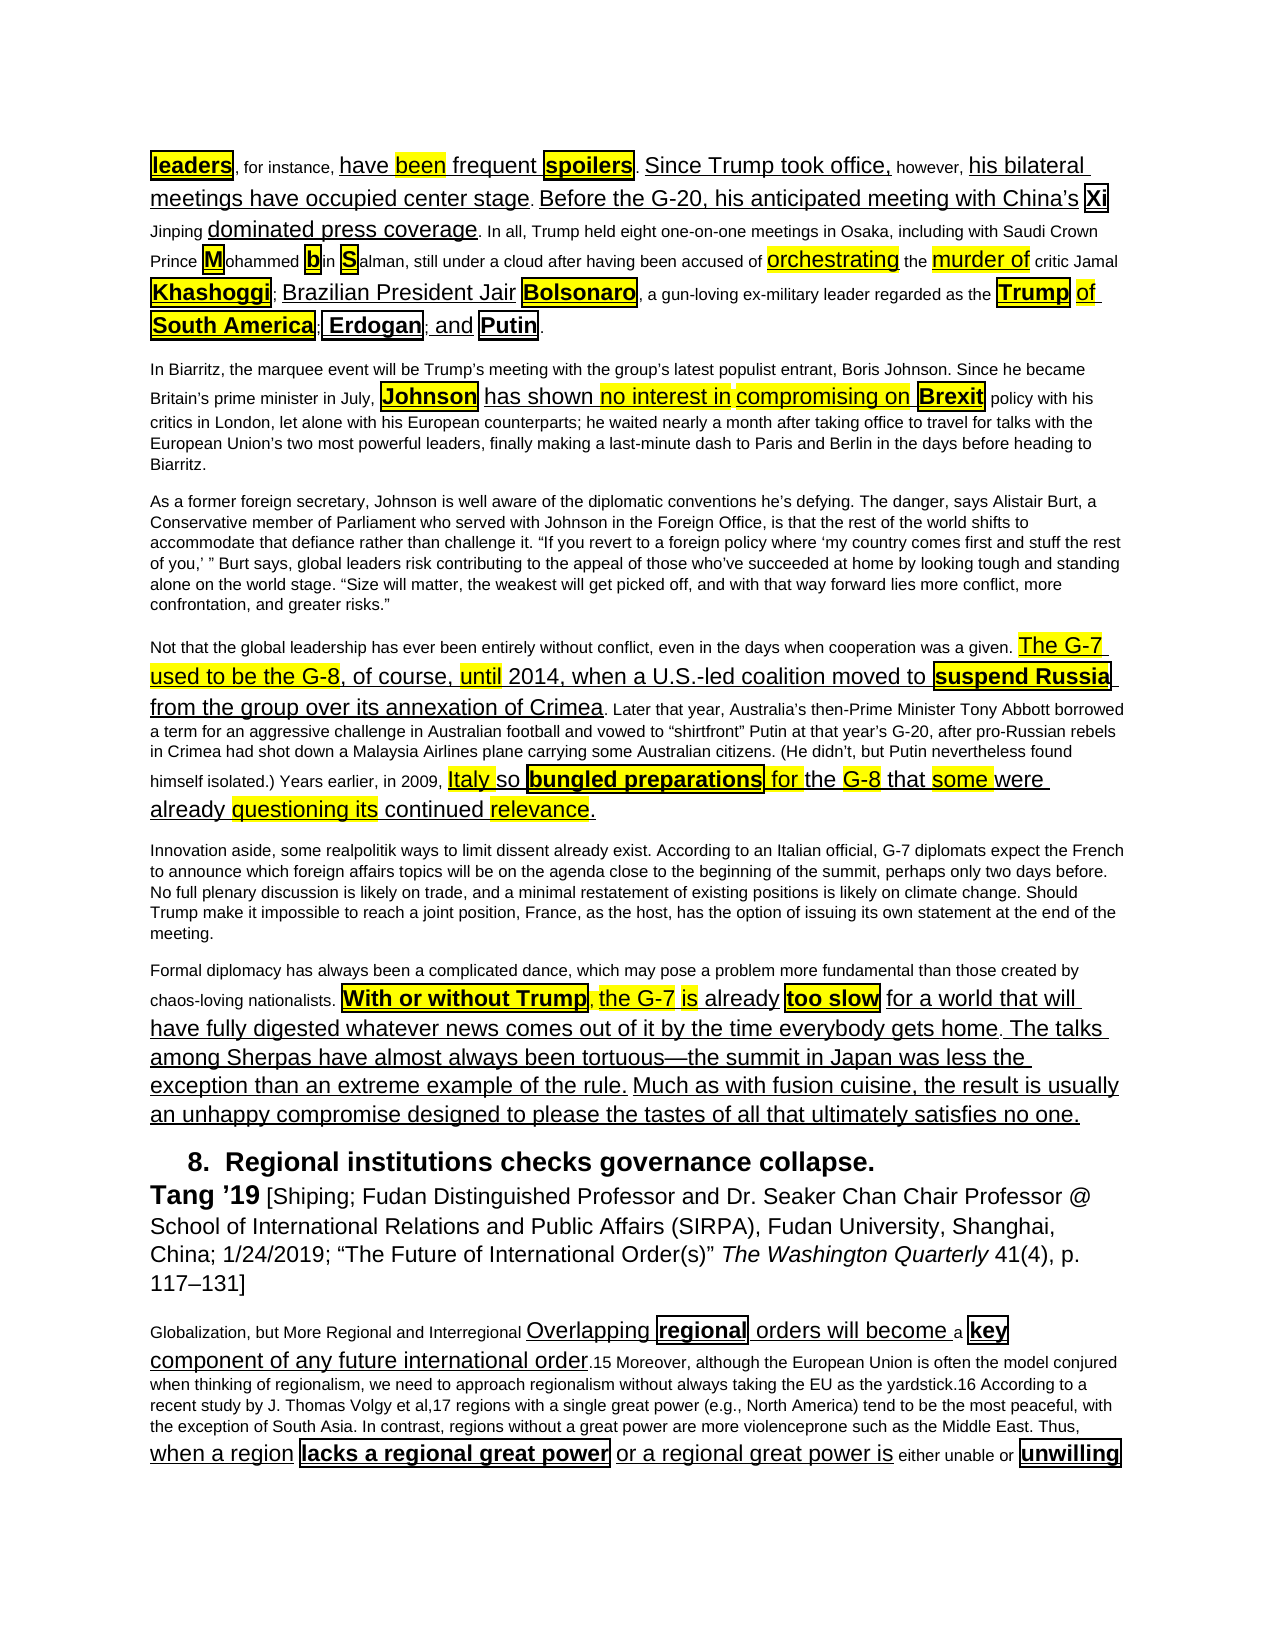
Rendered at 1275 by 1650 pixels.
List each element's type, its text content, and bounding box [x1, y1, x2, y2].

text Innovation aside, some realpolitik ways to limit dissent already exist. According to an Italian official, G-7 diplomats expect the French to announce which foreign affairs topics will be on the agenda close to the beginning of the summit, perhaps only two days before. No full plenary discussion is likely on trade, and a minimal restatement of existing positions is likely on climate change. Should Trump make it impossible to reach a joint position, France, as the host, has the option of issuing its own statement at the end of the meeting. [150, 841, 1125, 943]
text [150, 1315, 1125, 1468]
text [150, 150, 1125, 341]
text Formal diplomacy has always been a complicated dance, which may pose a problem more fundamental than those created by chaos-loving nationalists. With or without Trump, the G-7 is already too slow for a world that will have fully digested whatever news comes out of it by the time everybody gets home. The talks among Sherpas have almost always been tortuous—the summit in Japan was less the exception than an extreme example of the rule. Much as with fusion cuisine, the result is usually an unhappy compromise designed to please the tastes of all that ultimately satisfies no one. [150, 961, 1125, 1127]
text As a former foreign secretary, Johnson is well aware of the diplomatic conventions he’s defying. The danger, says Alistair Burt, a Conservative member of Parliament who served with Johnson in the Foreign Office, is that the rest of the world shifts to accommodate that defiance rather than challenge it. “If you revert to a foreign policy where ‘my country comes first and stuff the rest of you,’ ” Burt says, global leaders risk contributing to the appeal of those who’ve succeeded at home by looking tough and standing alone on the world stage. “Size will matter, the weakest will get picked off, and with that way forward lies more conflict, more confrontation, and greater risks.” [150, 492, 1125, 614]
text Tang ’19 [Shiping; Fudan Distinguished Professor and Dr. Seaker Chan Chair Professor @ School of International Relations and Public Affairs (SIRPA), Fudan University, Shanghai, China; 1/24/2019; “The Future of International Order(s)” The Washington Quarterly 41(4), p. 117–131] [150, 1179, 1125, 1296]
text Not that the global leadership has ever been entirely without conflict, even in the days when cooperation was a given. The G-7 used to be the G-8, of course, until 2014, when a U.S.-led coalition moved to suspend Russia from the group over its annexation of Crimea. Later that year, Australia’s then-Prime Minister Tony Abbott borrowed a term for an aggressive challenge in Australian football and vowed to “shirtfront” Putin at that year’s G-20, after pro-Russian rebels in Crimea had shot down a Malaysia Airlines plane carrying some Australian citizens. (He didn’t, but Putin nevertheless found himself isolated.) Years earlier, in 2009, Italy so bungled preparations for the G-8 that some were already questioning its continued relevance. [150, 632, 1125, 822]
text In Biarritz, the marquee event will be Trump’s meeting with the group’s latest populist entrant, Boris Johnson. Since he became Britain’s prime minister in July, Johnson has shown no interest in compromising on Brexit policy with his critics in London, let alone with his European counterparts; he waited nearly a month after taking office to travel for talks with the European Union’s two most powerful leaders, finally making a last-minute dash to Paris and Berlin in the days before heading to Biarritz. [150, 360, 1125, 474]
subtitle Regional institutions checks governance collapse. [187, 1146, 1125, 1177]
